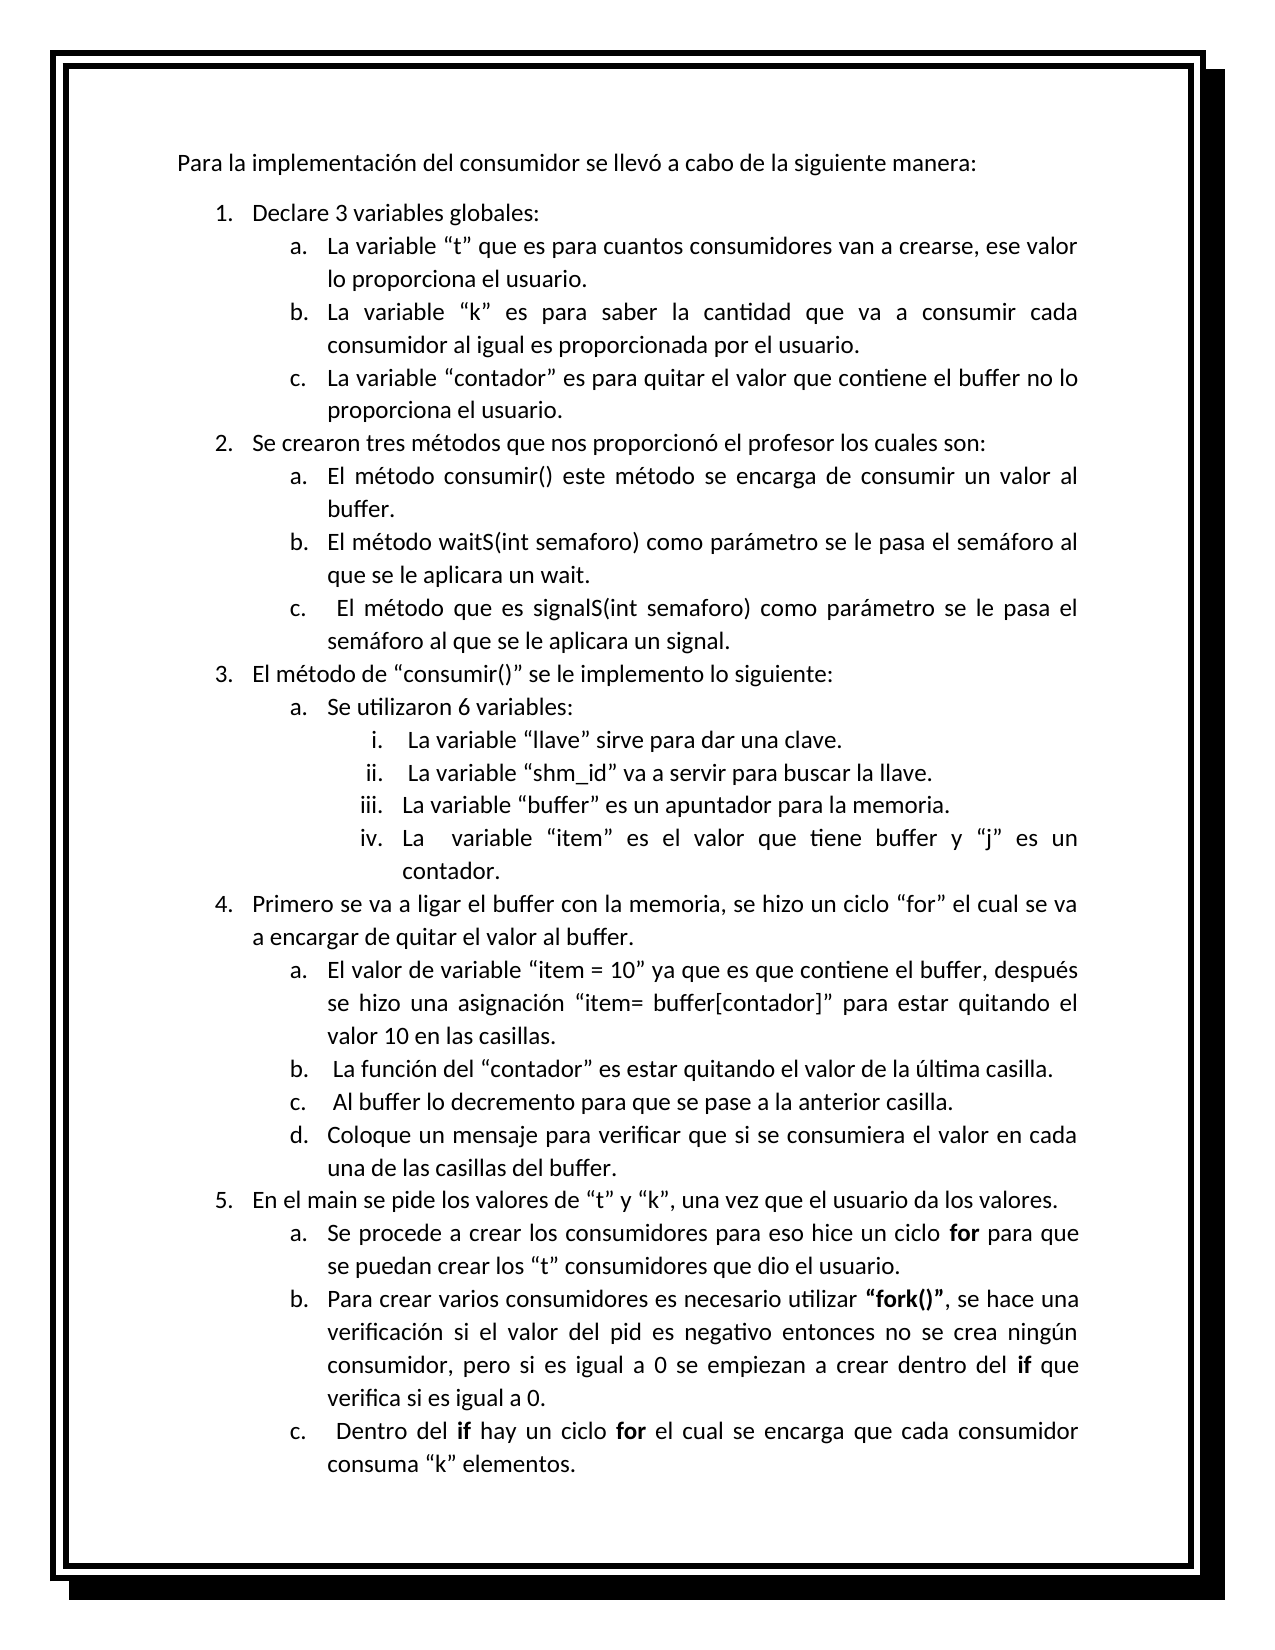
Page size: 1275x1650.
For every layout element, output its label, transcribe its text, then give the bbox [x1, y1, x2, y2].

list Primero se va a ligar el buffer con la memoria, se hizo un ciclo “for” el cual se va a encargar de quitar el valor al buffer. [214, 888, 1079, 952]
list La variable “t” que es para cuantos consumidores van a crearse, ese valor lo proporciona el usuario. [289, 230, 1079, 293]
text Para la implementación del consumidor se llevó a cabo de la siguiente manera: [177, 147, 1079, 178]
list La variable “llave” sirve para dar una clave. [383, 724, 1079, 754]
list Para crear varios consumidores es necesario utilizar “fork()”, se hace una verificación si el valor del pid es negativo entonces no se crea ningún consumidor, pero si es igual a 0 se empiezan a crear dentro del if que verifica si es igual a 0. [289, 1283, 1079, 1413]
list El valor de variable “item = 10” ya que es que contiene el buffer, después se hizo una asignación “item= buffer[contador]” para estar quitando el valor 10 en las casillas. [289, 954, 1079, 1051]
list El método que es signalS(int semaforo) como parámetro se le pasa el semáforo al que se le aplicara un signal. [289, 592, 1079, 656]
list Al buffer lo decremento para que se pase a la anterior casilla. [289, 1086, 1079, 1116]
list Se procede a crear los consumidores para eso hice un ciclo for para que se puedan crear los “t” consumidores que dio el usuario. [289, 1217, 1079, 1281]
list Se crearon tres métodos que nos proporcionó el profesor los cuales son: [214, 427, 1079, 458]
list La variable “item” es el valor que tiene buffer y “j” es un contador. [383, 822, 1079, 886]
list Se utilizaron 6 variables: [289, 691, 1079, 721]
list La variable “shm_id” va a servir para buscar la llave. [383, 757, 1079, 787]
list En el main se pide los valores de “t” y “k”, una vez que el usuario da los valores. [214, 1184, 1079, 1215]
list La variable “buffer” es un apuntador para la memoria. [383, 789, 1079, 820]
list El método waitS(int semaforo) como parámetro se le pasa el semáforo al que se le aplicara un wait. [289, 526, 1079, 590]
list Coloque un mensaje para verificar que si se consumiera el valor en cada una de las casillas del buffer. [289, 1119, 1079, 1182]
list Dentro del if hay un ciclo for el cual se encarga que cada consumidor consuma “k” elementos. [289, 1415, 1079, 1478]
list Declare 3 variables globales: [214, 197, 1079, 228]
list La variable “contador” es para quitar el valor que contiene el buffer no lo proporciona el usuario. [289, 362, 1079, 425]
list El método consumir() este método se encarga de consumir un valor al buffer. [289, 460, 1079, 524]
list La función del “contador” es estar quitando el valor de la última casilla. [289, 1053, 1079, 1083]
list El método de “consumir()” se le implemento lo siguiente: [214, 658, 1079, 688]
list La variable “k” es para saber la cantidad que va a consumir cada consumidor al igual es proporcionada por el usuario. [289, 296, 1079, 359]
